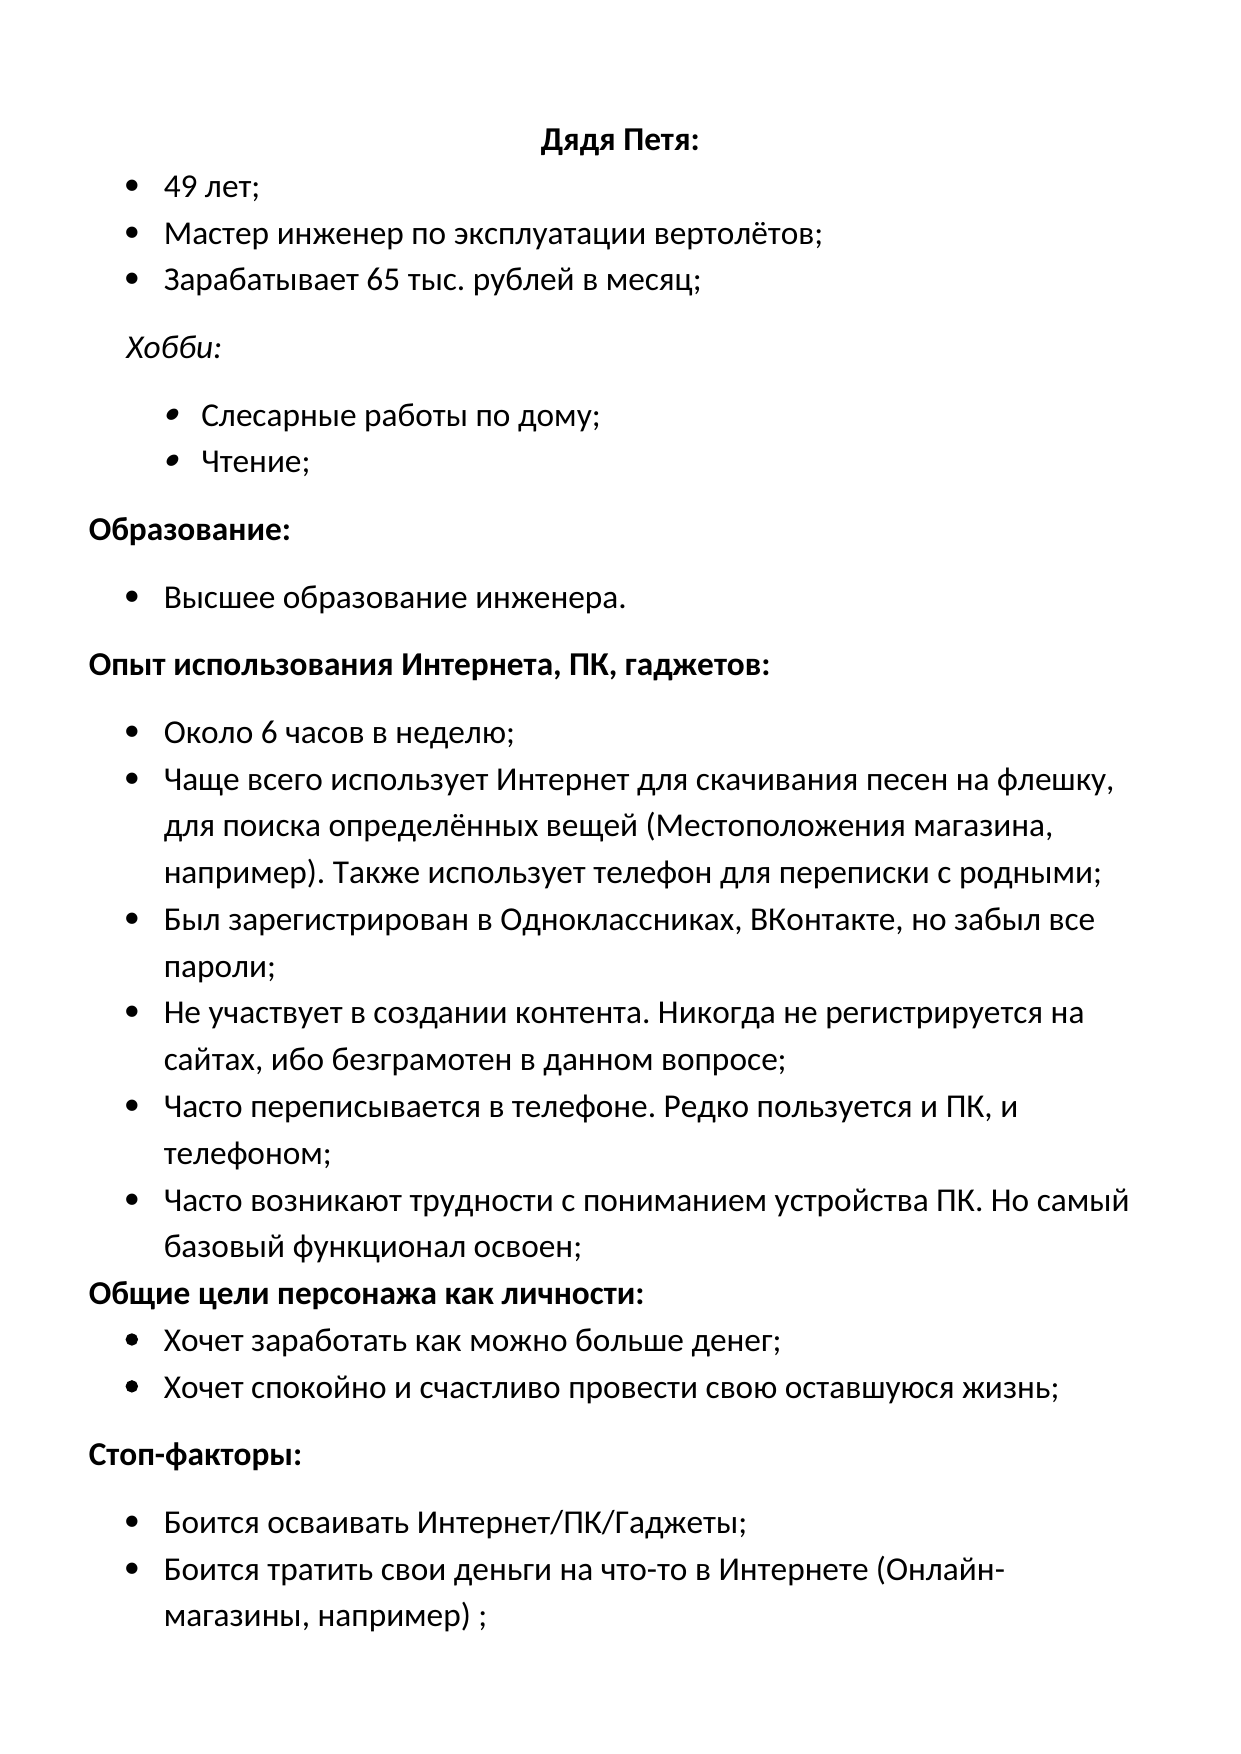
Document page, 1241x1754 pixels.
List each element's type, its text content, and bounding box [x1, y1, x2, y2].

list Был зарегистрирован в Одноклассниках, ВКонтакте, но забыл все пароли; [126, 898, 1152, 985]
list Слесарные работы по дому; [163, 394, 1152, 434]
list Часто переписывается в телефоне. Редко пользуется и ПК, и телефоном; [126, 1085, 1152, 1172]
list Общие цели персонажа как личности: [88, 1272, 1152, 1313]
list Мастер инженер по эксплуатации вертолётов; [126, 212, 1152, 252]
list Высшее образование инженера. [126, 576, 1152, 616]
text Хобби: [126, 326, 1152, 367]
list Хочет спокойно и счастливо провести свою оставшуюся жизнь; [126, 1366, 1152, 1406]
list Дядя Петя: [88, 118, 1152, 159]
list Боится осваивать Интернет/ПК/Гаджеты; [126, 1501, 1152, 1542]
list Не участвует в создании контента. Никогда не регистрируется на сайтах, ибо безграмотен в данном вопросе; [126, 991, 1152, 1079]
text Опыт использования Интернета, ПК, гаджетов: [88, 643, 1152, 684]
list Чтение; [163, 440, 1152, 481]
list Около 6 часов в неделю; [126, 711, 1152, 752]
list Хочет заработать как можно больше денег; [126, 1319, 1152, 1359]
list Зарабатывает 65 тыс. рублей в месяц; [126, 258, 1152, 299]
list Чаще всего использует Интернет для скачивания песен на флешку, для поиска определённых вещей (Местоположения магазина, например). Также использует телефон для переписки с родными; [126, 758, 1152, 892]
list Часто возникают трудности с пониманием устройства ПК. Но самый базовый функционал освоен; [126, 1178, 1152, 1266]
list 49 лет; [126, 165, 1152, 206]
text Стоп-факторы: [88, 1433, 1152, 1474]
text Образование: [88, 508, 1152, 549]
list Боится тратить свои деньги на что-то в Интернете (Онлайн-магазины, например) ; [126, 1548, 1152, 1635]
